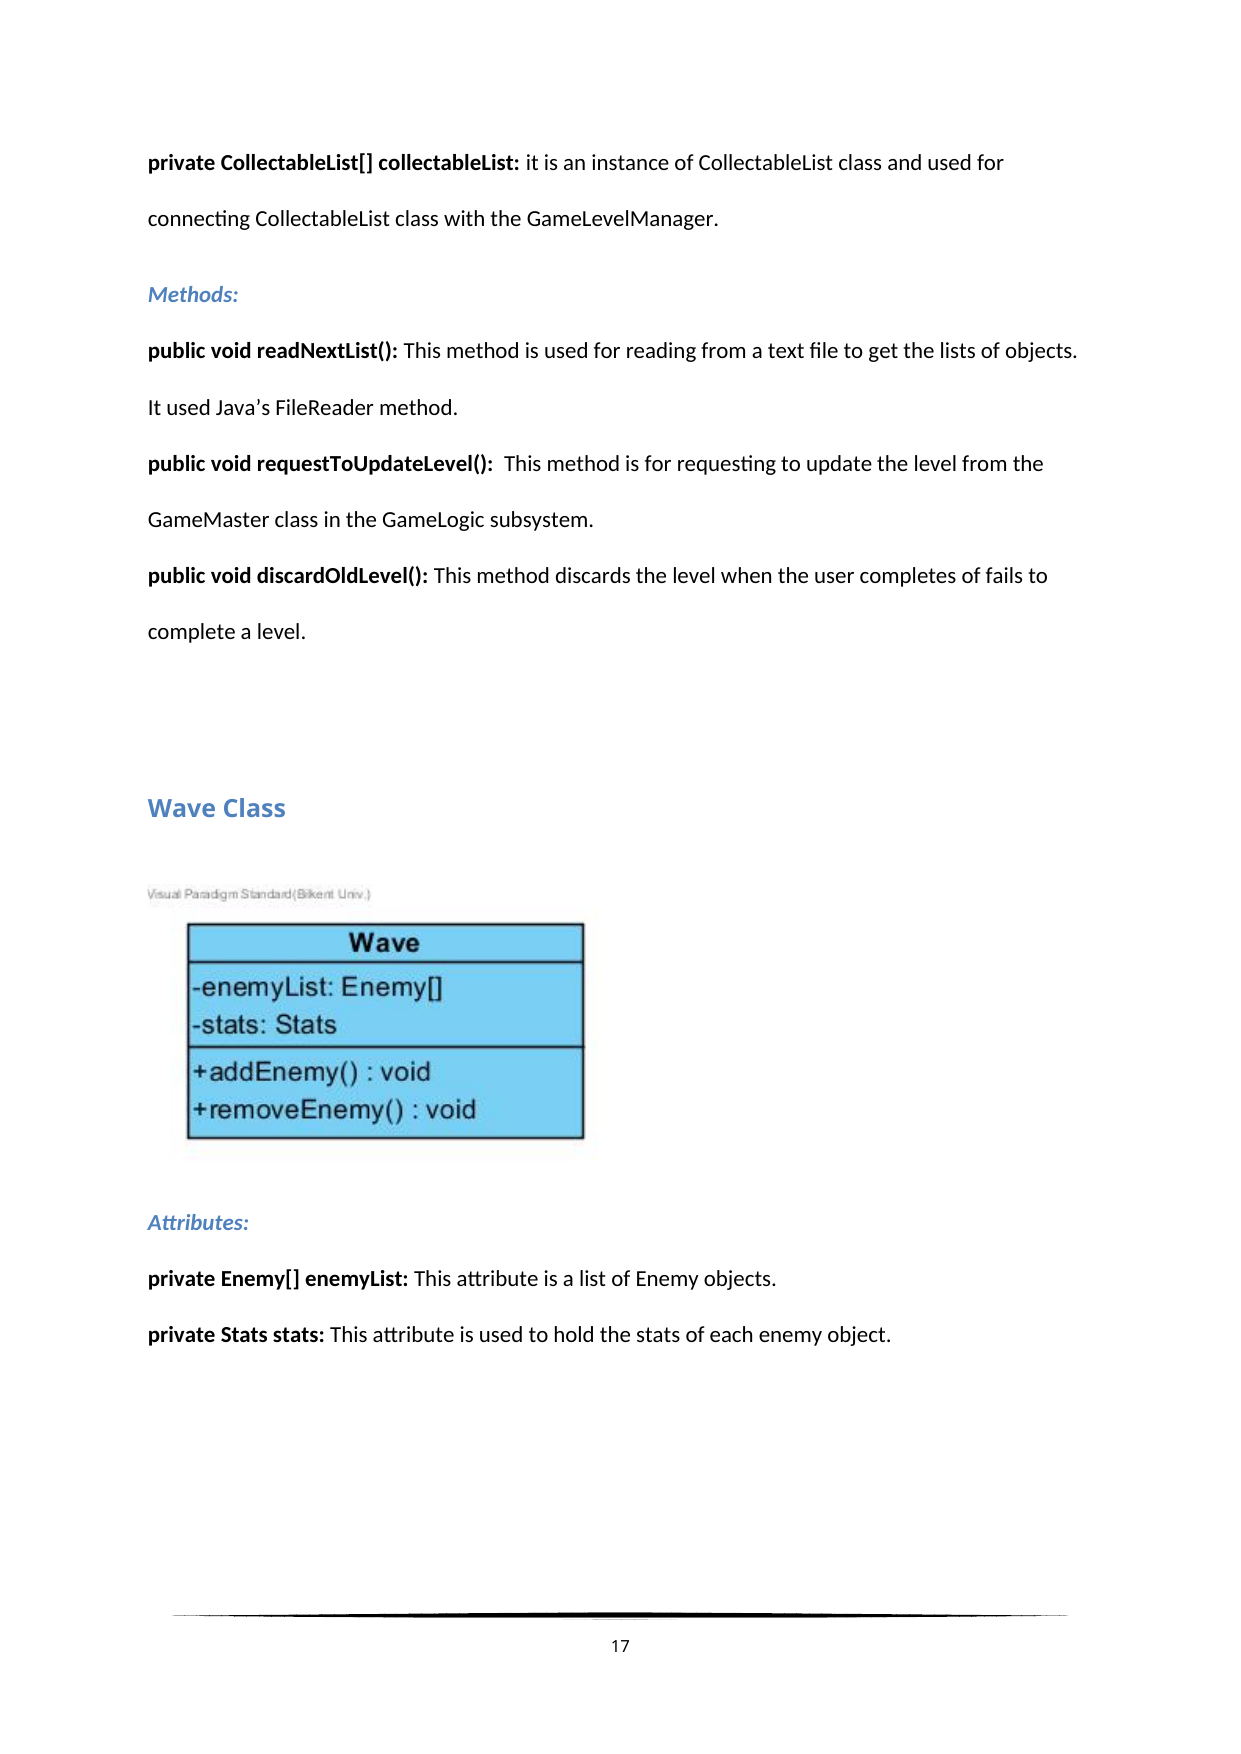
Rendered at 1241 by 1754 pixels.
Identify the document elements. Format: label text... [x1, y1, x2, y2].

text Methods: public void readNextList(): This method is used for reading from a text file to get the lists of objects. It used Java’s FileReader method. public void requestToUpdateLevel(): This method is for requesting to update the level from the GameMaster class in the GameLogic subsystem. public void discardOldLevel(): This method discards the level when the user completes of fails to complete a level. [148, 281, 1093, 645]
picture [171, 1611, 1069, 1620]
picture [147, 884, 625, 1180]
text Wave Class [148, 791, 1093, 825]
